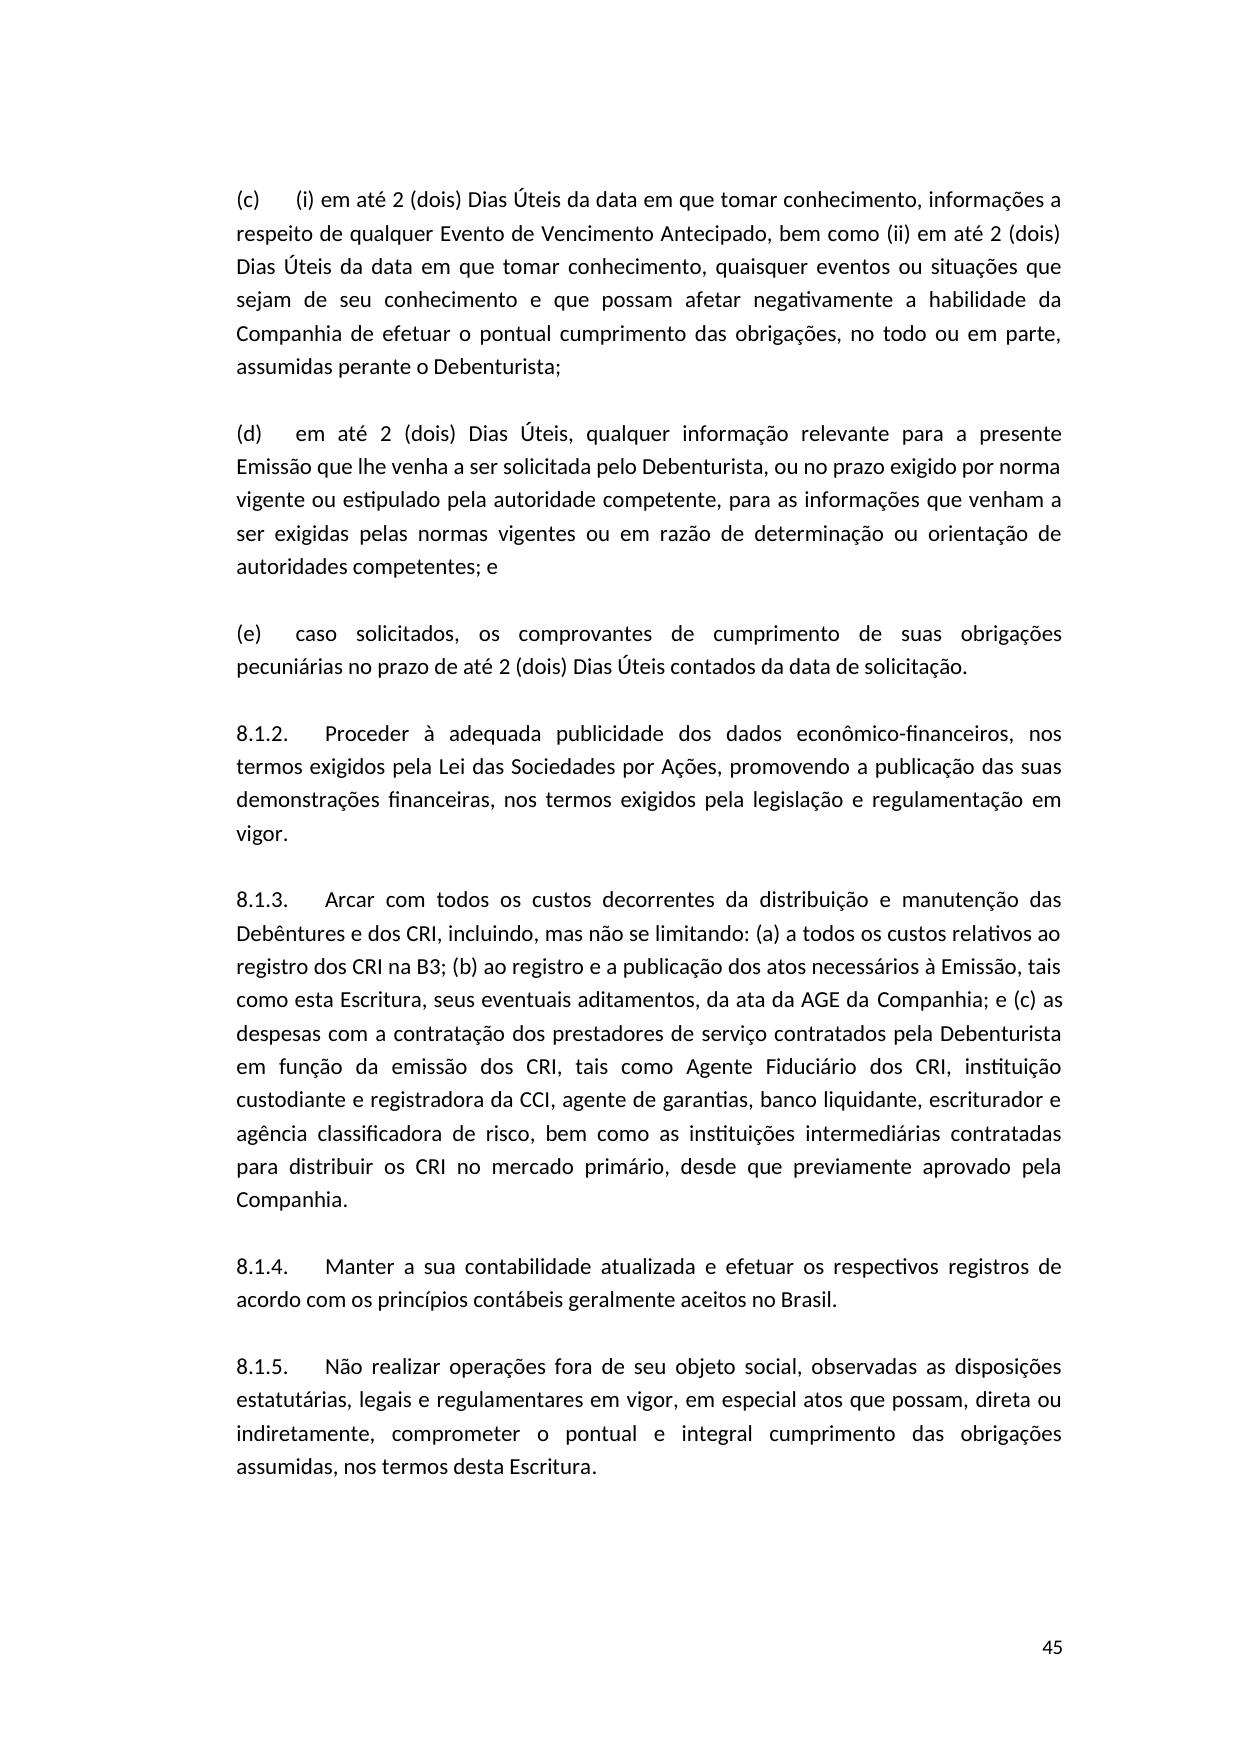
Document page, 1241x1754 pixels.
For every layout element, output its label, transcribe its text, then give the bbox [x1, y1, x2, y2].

list caso solicitados, os comprovantes de cumprimento de suas obrigações pecuniárias no prazo de até 2 (dois) Dias Úteis contados da data de solicitação. [236, 614, 1063, 681]
list Arcar com todos os custos decorrentes da distribuição e manutenção das Debêntures e dos CRI, incluindo, mas não se limitando: (a) a todos os custos relativos ao registro dos CRI na B3; (b) ao registro e a publicação dos atos necessários à Emissão, tais como esta Escritura, seus eventuais aditamentos, da ata da AGE da Companhia; e (c) as despesas com a contratação dos prestadores de serviço contratados pela Debenturista em função da emissão dos CRI, tais como Agente Fiduciário dos CRI, instituição custodiante e registradora da CCI, agente de garantias, banco liquidante, escriturador e agência classificadora de risco, bem como as instituições intermediárias contratadas para distribuir os CRI no mercado primário, desde que previamente aprovado pela Companhia. [236, 881, 1063, 1214]
list Manter a sua contabilidade atualizada e efetuar os respectivos registros de acordo com os princípios contábeis geralmente aceitos no Brasil. [236, 1248, 1063, 1314]
list Não realizar operações fora de seu objeto social, observadas as disposições estatutárias, legais e regulamentares em vigor, em especial atos que possam, direta ou indiretamente, comprometer o pontual e integral cumprimento das obrigações assumidas, nos termos desta Escritura. [236, 1348, 1063, 1481]
list (i) em até 2 (dois) Dias Úteis da data em que tomar conhecimento, informações a respeito de qualquer Evento de Vencimento Antecipado, bem como (ii) em até 2 (dois) Dias Úteis da data em que tomar conhecimento, quaisquer eventos ou situações que sejam de seu conhecimento e que possam afetar negativamente a habilidade da Companhia de efetuar o pontual cumprimento das obrigações, no todo ou em parte, assumidas perante o Debenturista; [236, 181, 1063, 381]
list em até 2 (dois) Dias Úteis, qualquer informação relevante para a presente Emissão que lhe venha a ser solicitada pelo Debenturista, ou no prazo exigido por norma vigente ou estipulado pela autoridade competente, para as informações que venham a ser exigidas pelas normas vigentes ou em razão de determinação ou orientação de autoridades competentes; e [236, 414, 1063, 581]
list Proceder à adequada publicidade dos dados econômico-financeiros, nos termos exigidos pela Lei das Sociedades por Ações, promovendo a publicação das suas demonstrações financeiras, nos termos exigidos pela legislação e regulamentação em vigor. [236, 714, 1063, 848]
